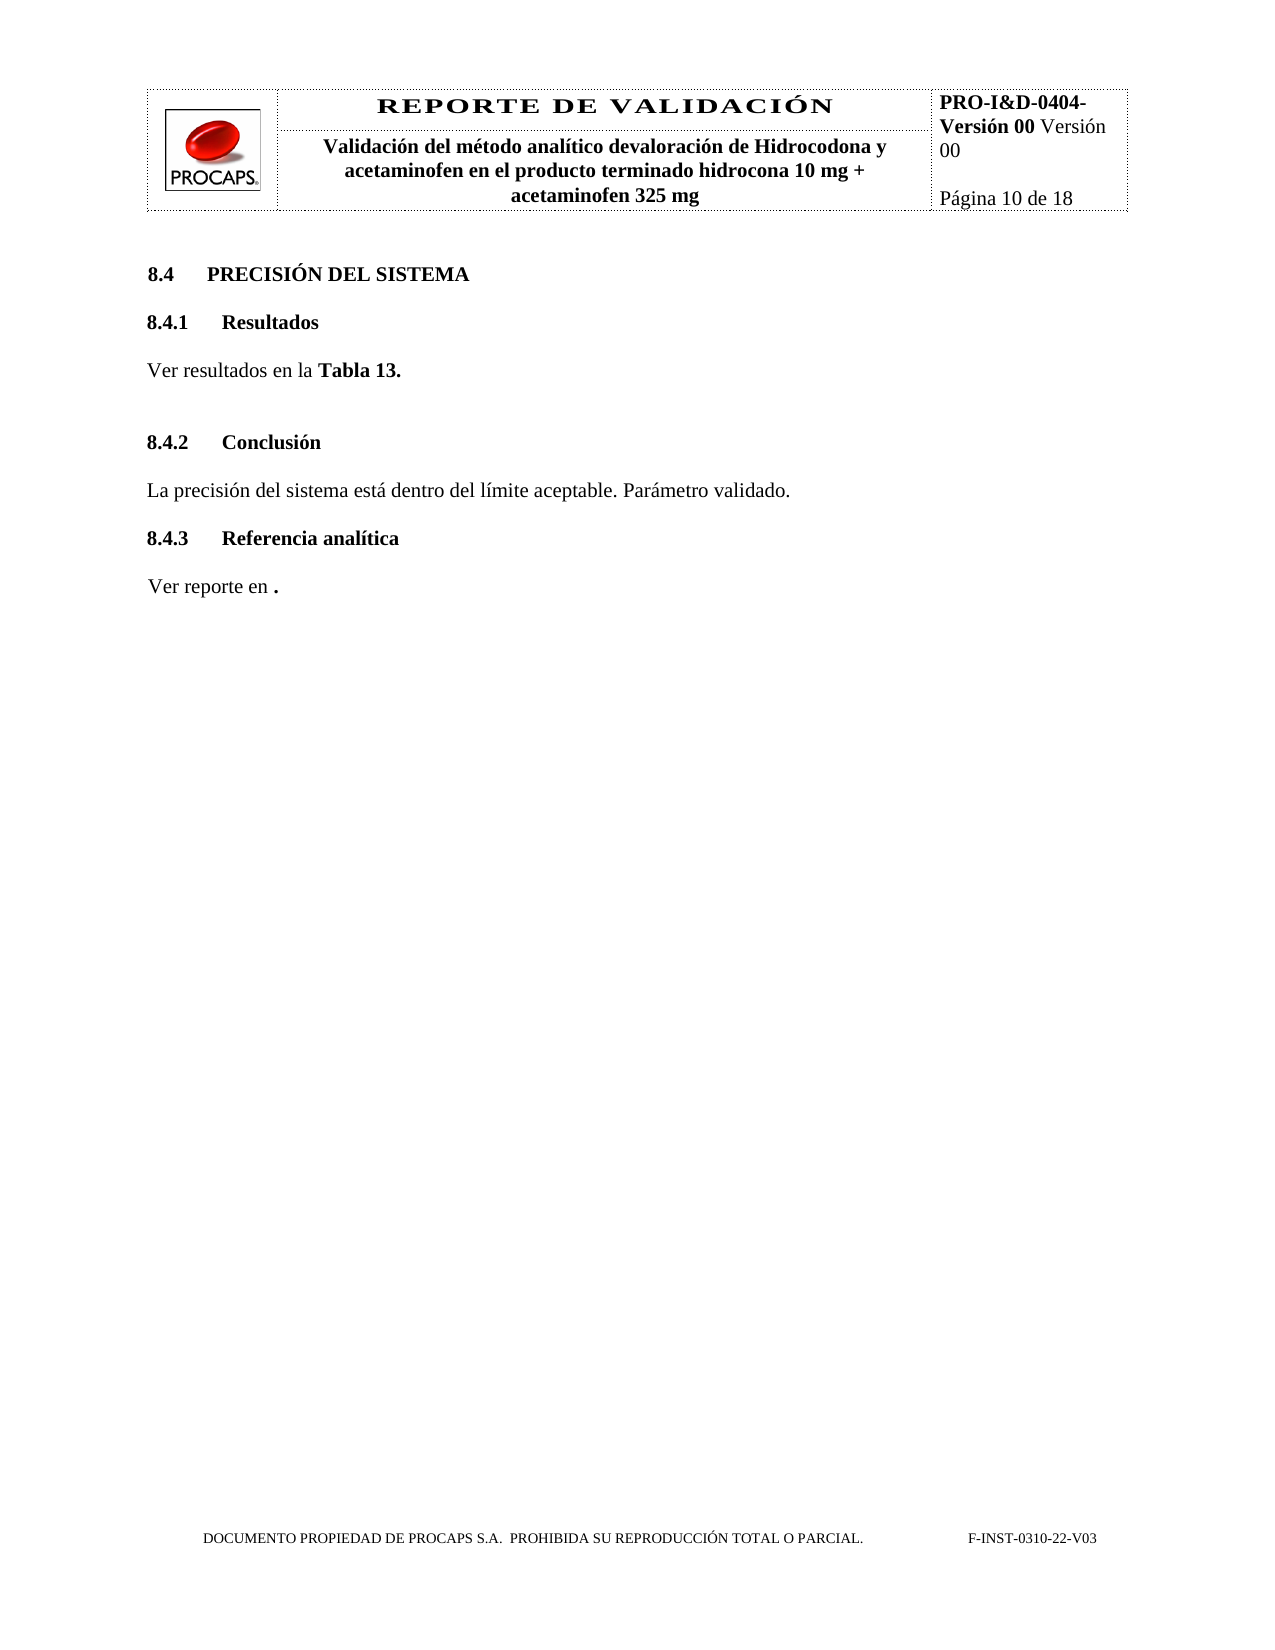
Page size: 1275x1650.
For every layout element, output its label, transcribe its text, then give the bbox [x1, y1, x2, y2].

picture [165, 109, 261, 191]
list PRECISIÓN DEL SISTEMA [148, 261, 1127, 286]
list Referencia analítica [147, 526, 1127, 550]
list Conclusión [147, 430, 1127, 454]
list Resultados [147, 309, 1127, 334]
text Ver reporte en . [148, 574, 1127, 598]
text La precisión del sistema está dentro del límite aceptable. Parámetro validado. [147, 478, 1127, 502]
text Ver resultados en la Tabla 13. [147, 358, 1127, 382]
